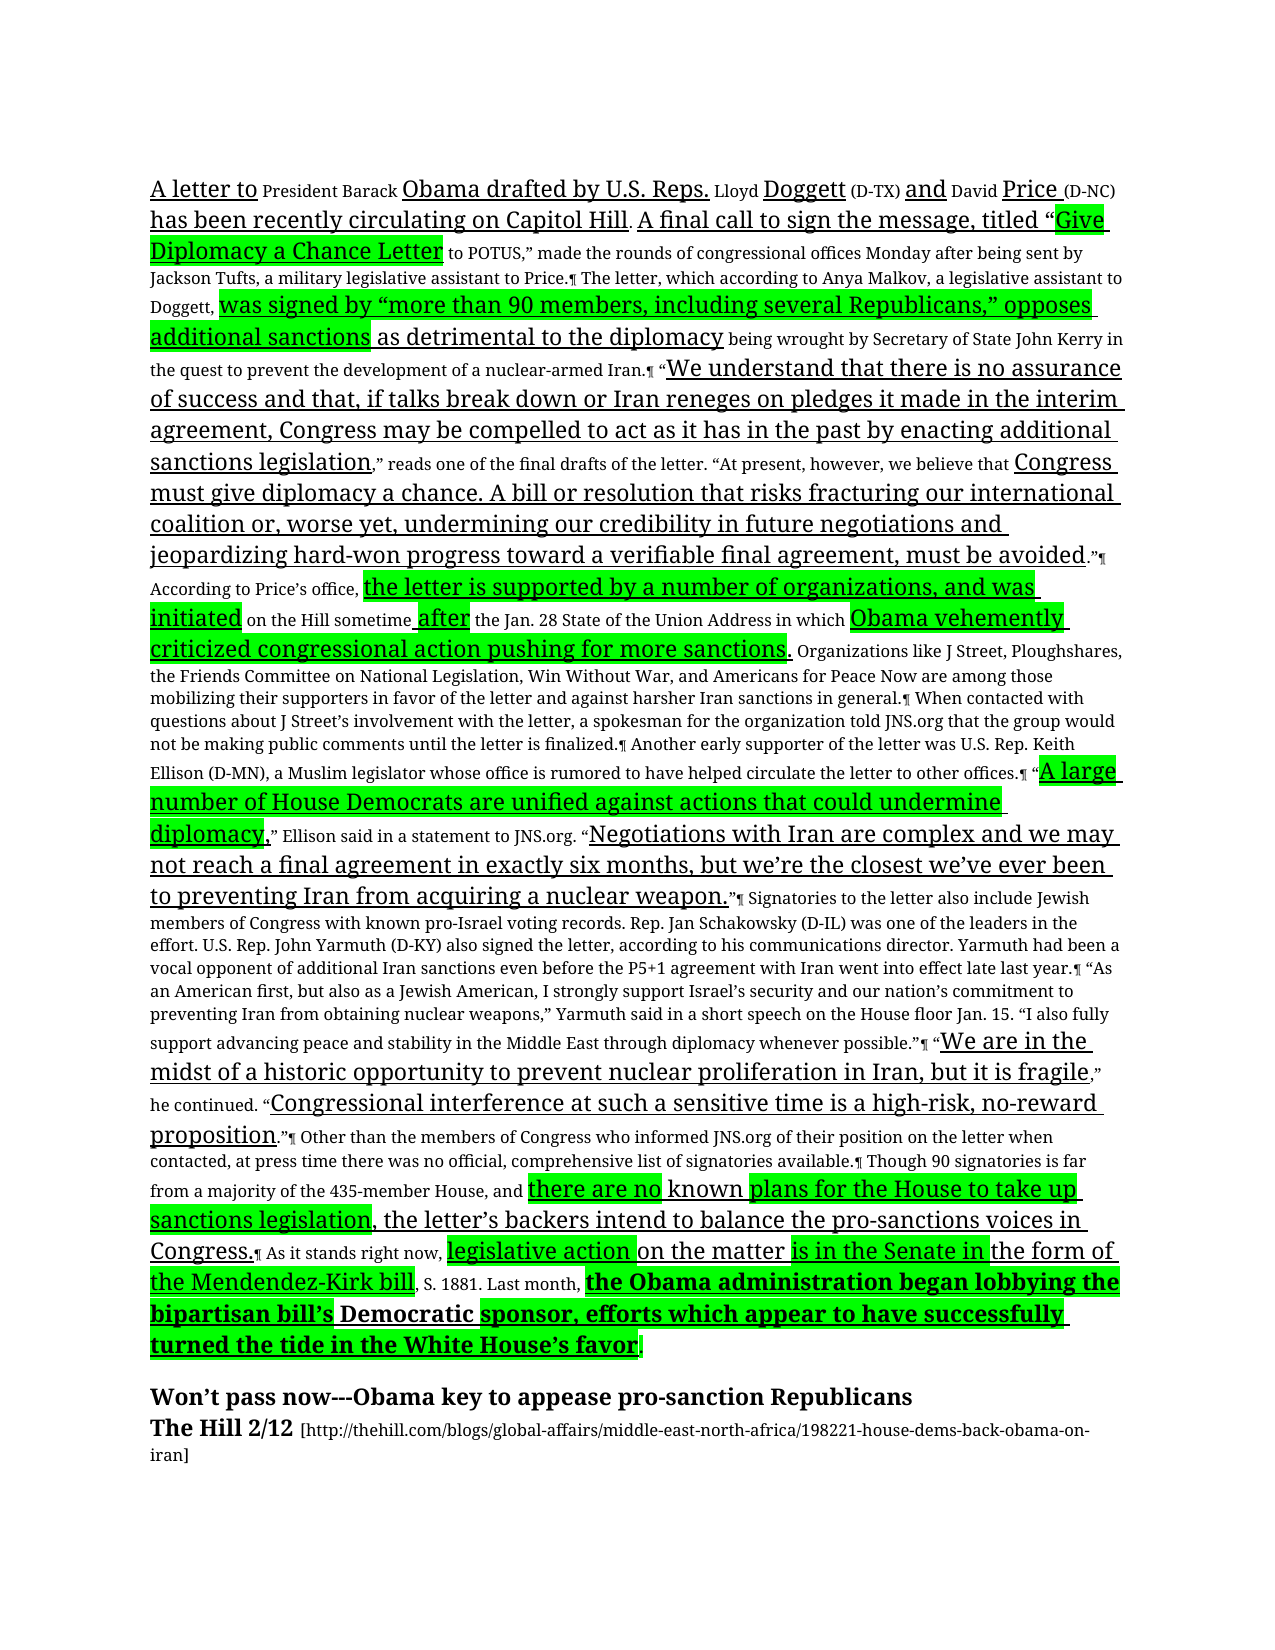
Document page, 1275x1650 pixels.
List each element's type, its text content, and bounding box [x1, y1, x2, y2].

text A letter to President Barack Obama drafted by U.S. Reps. Lloyd Doggett (D-TX) and David Price (D-NC) has been recently circulating on Capitol Hill. A final call to sign the message, titled “Give Diplomacy a Chance Letter to POTUS,” made the rounds of congressional offices Monday after being sent by Jackson Tufts, a military legislative assistant to Price.¶ The letter, which according to Anya Malkov, a legislative assistant to Doggett, was signed by “more than 90 members, including several Republicans,” opposes additional sanctions as detrimental to the diplomacy being wrought by Secretary of State John Kerry in the quest to prevent the development of a nuclear-armed Iran.¶ “We understand that there is no assurance of success and that, if talks break down or Iran reneges on pledges it made in the interim agreement, Congress may be compelled to act as it has in the past by enacting additional sanctions legislation,” reads one of the final drafts of the letter. “At present, however, we believe that Congress must give diplomacy a chance. A bill or resolution that risks fracturing our international coalition or, worse yet, undermining our credibility in future negotiations and jeopardizing hard-won progress toward a verifiable final agreement, must be avoided.”¶ According to Price’s office, the letter is supported by a number of organizations, and was initiated on the Hill sometime after the Jan. 28 State of the Union Address in which Obama vehemently criticized congressional action pushing for more sanctions. Organizations like J Street, Ploughshares, the Friends Committee on National Legislation, Win Without War, and Americans for Peace Now are among those mobilizing their supporters in favor of the letter and against harsher Iran sanctions in general.¶ When contacted with questions about J Street’s involvement with the letter, a spokesman for the organization told JNS.org that the group would not be making public comments until the letter is finalized.¶ Another early supporter of the letter was U.S. Rep. Keith Ellison (D-MN), a Muslim legislator whose office is rumored to have helped circulate the letter to other offices.¶ “A large number of House Democrats are unified against actions that could undermine diplomacy,” Ellison said in a statement to JNS.org. “Negotiations with Iran are complex and we may not reach a final agreement in exactly six months, but we’re the closest we’ve ever been to preventing Iran from acquiring a nuclear weapon.”¶ Signatories to the letter also include Jewish members of Congress with known pro-Israel voting records. Rep. Jan Schakowsky (D-IL) was one of the leaders in the effort. U.S. Rep. John Yarmuth (D-KY) also signed the letter, according to his communications director. Yarmuth had been a vocal opponent of additional Iran sanctions even before the P5+1 agreement with Iran went into effect late last year.¶ “As an American first, but also as a Jewish American, I strongly support Israel’s security and our nation’s commitment to preventing Iran from obtaining nuclear weapons,” Yarmuth said in a short speech on the House floor Jan. 15. “I also fully support advancing peace and stability in the Middle East through diplomacy whenever possible.”¶ “We are in the midst of a historic opportunity to prevent nuclear proliferation in Iran, but it is fragile,” he continued. “Congressional interference at such a sensitive time is a high-risk, no-reward proposition.”¶ Other than the members of Congress who informed JNS.org of their position on the letter when contacted, at press time there was no official, comprehensive list of signatories available.¶ Though 90 signatories is far from a majority of the 435-member House, and there are no known plans for the House to take up sanctions legislation, the letter’s backers intend to balance the pro-sanctions voices in Congress.¶ As it stands right now, legislative action on the matter is in the Senate in the form of the Mendendez-Kirk bill, S. 1881. Last month, the Obama administration began lobbying the bipartisan bill’s Democratic sponsor, efforts which appear to have successfully turned the tide in the White House’s favor. [150, 411, 1125, 1360]
text The Hill 2/12 [http://thehill.com/blogs/global-affairs/middle-east-north-africa/198221-house-dems-back-obama-on-iran] [150, 1412, 1125, 1466]
text Won’t pass now---Obama key to appease pro-sanction Republicans [150, 1381, 1125, 1412]
